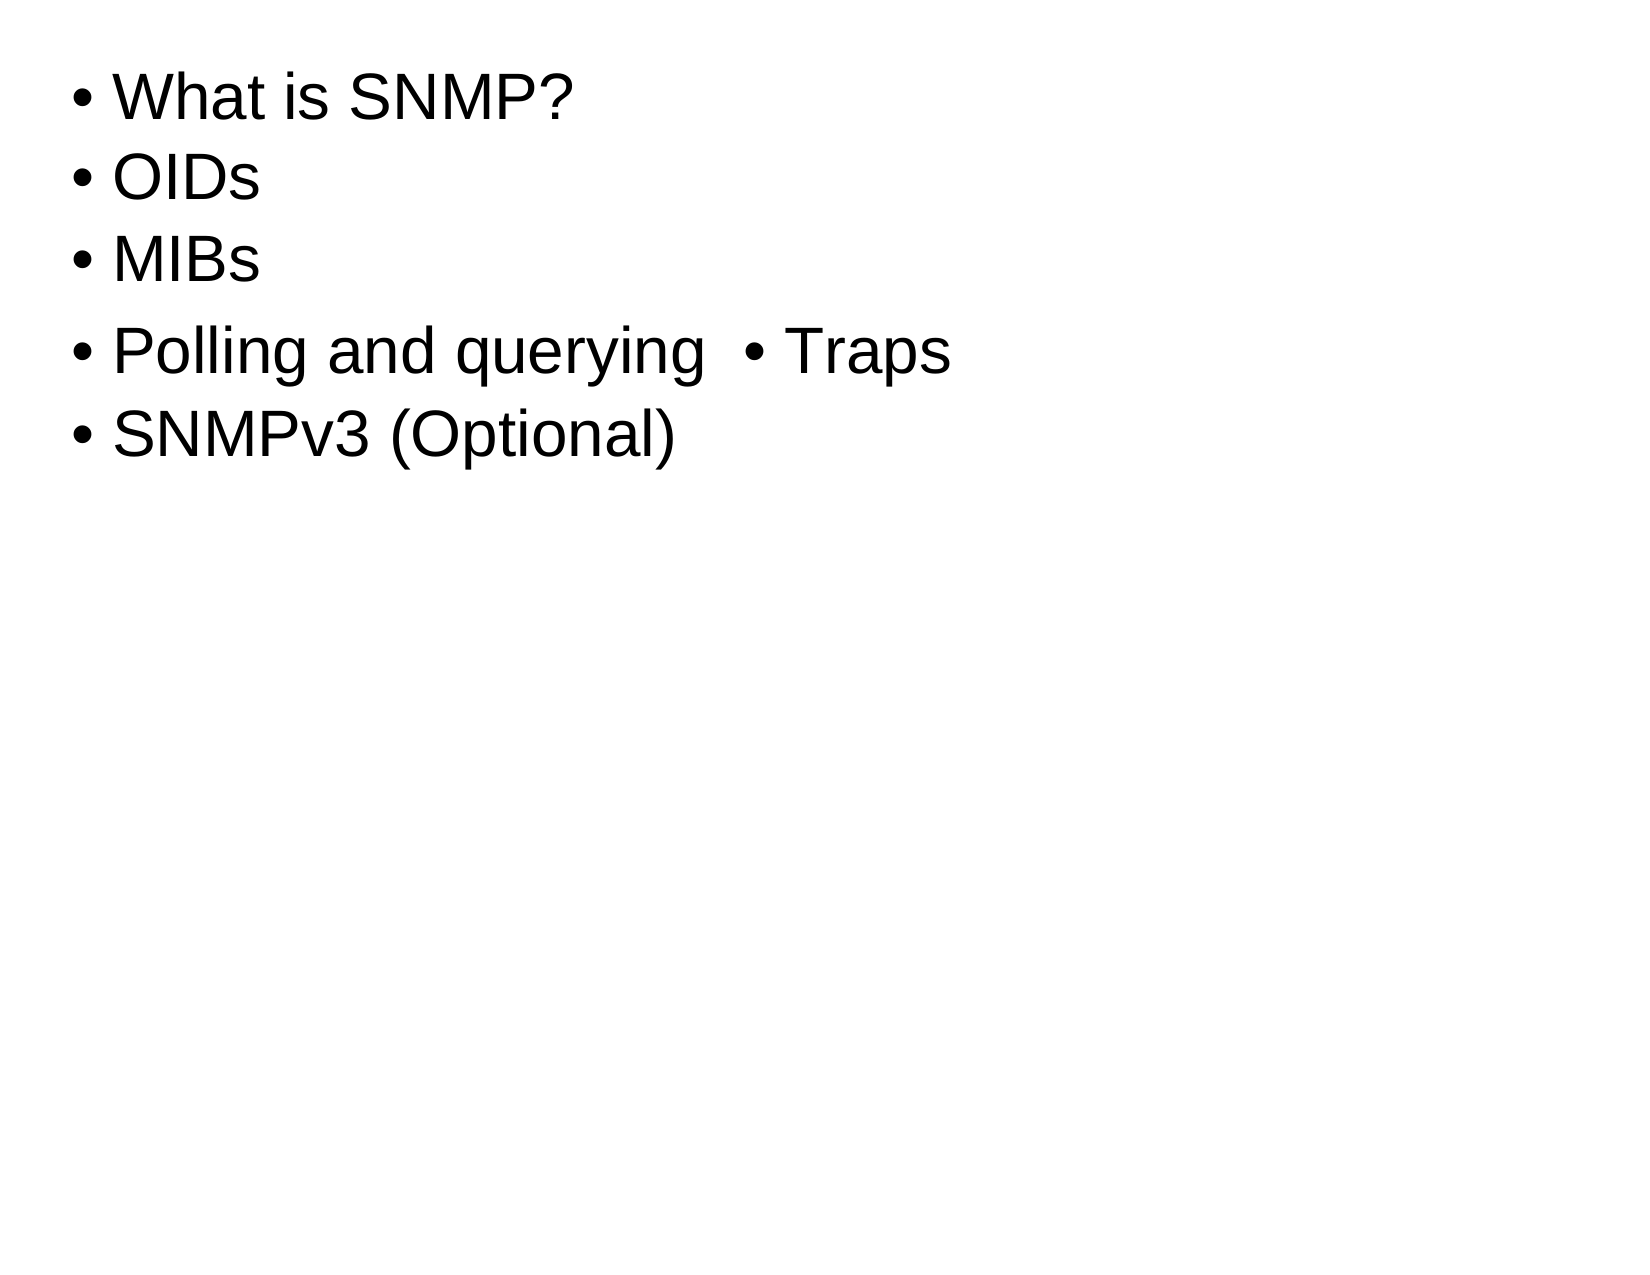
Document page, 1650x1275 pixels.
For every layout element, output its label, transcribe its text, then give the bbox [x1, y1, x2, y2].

text • Polling and querying • Traps [71, 311, 1576, 387]
text • What is SNMP? [71, 70, 1576, 132]
text • OIDs [71, 150, 1576, 212]
text • SNMPv3 (Optional) [71, 407, 1576, 468]
text • MIBs [71, 232, 1576, 294]
